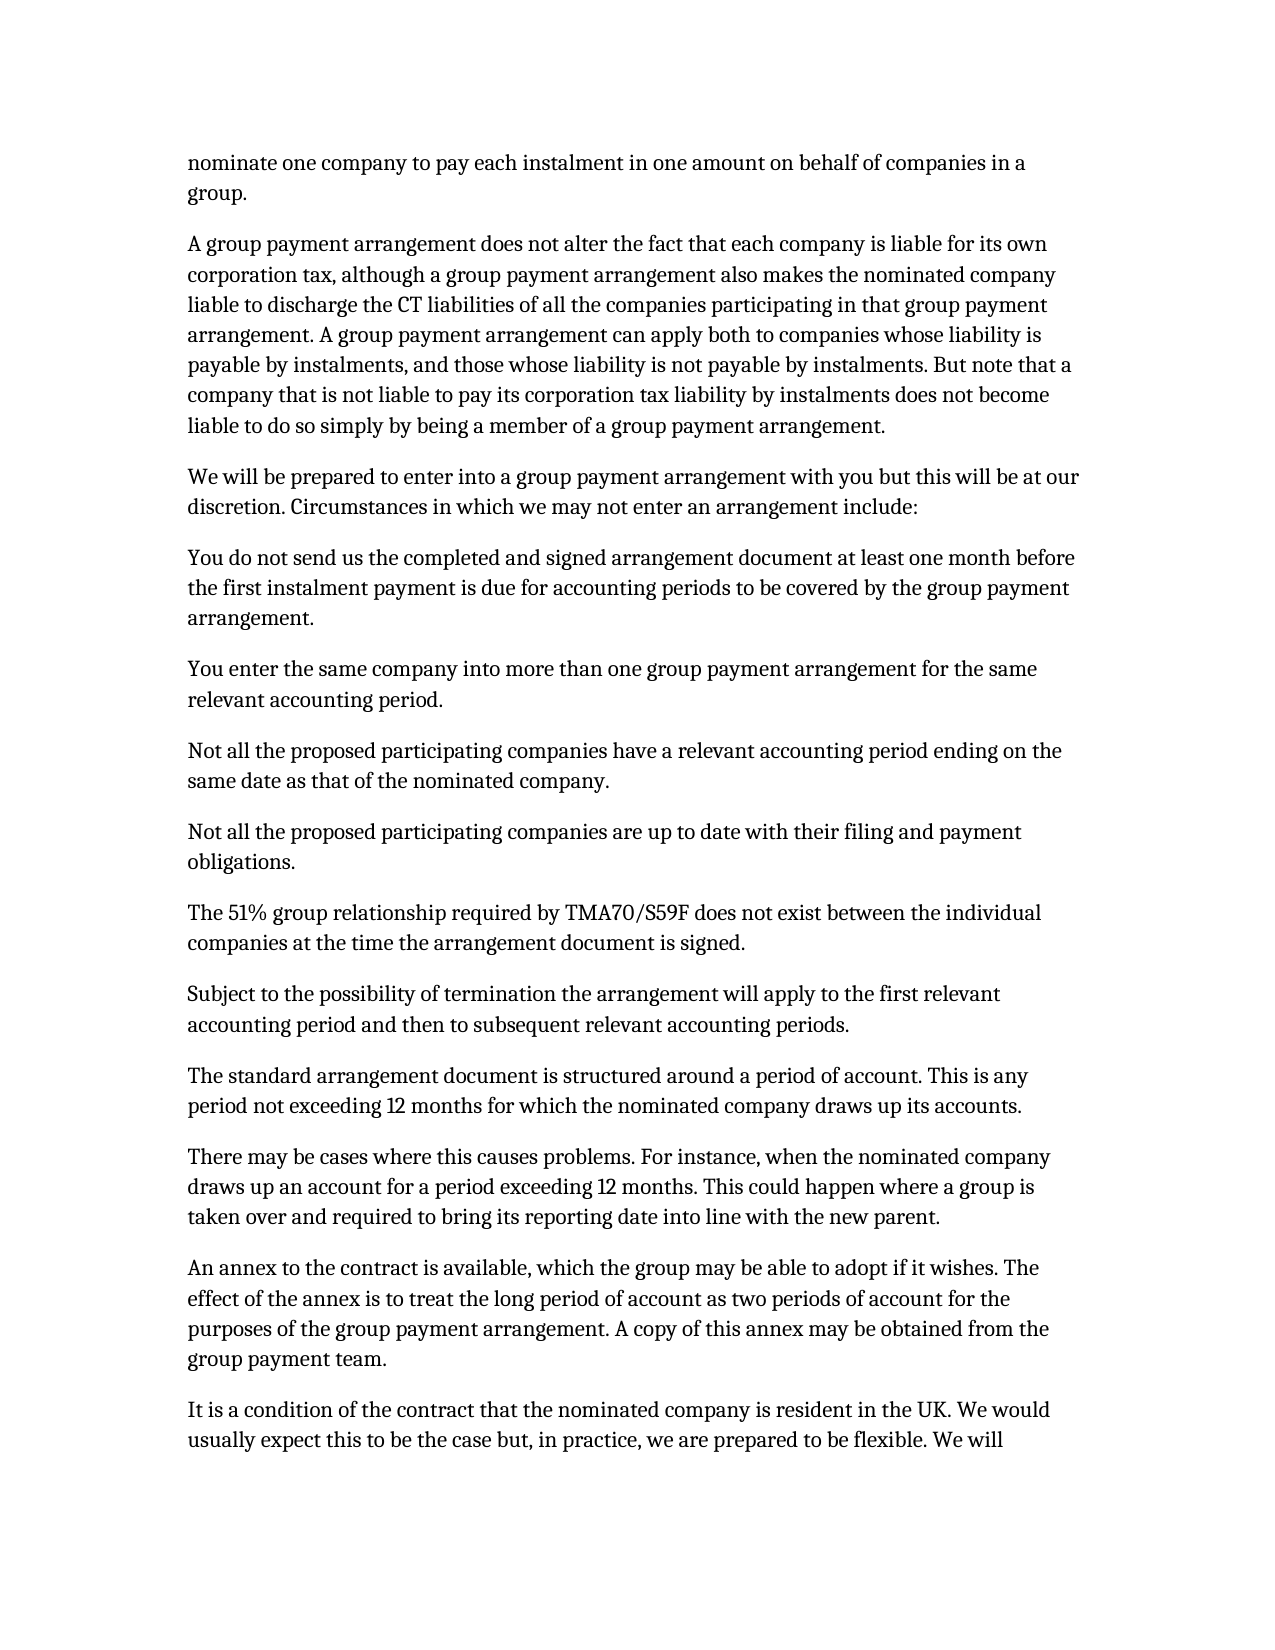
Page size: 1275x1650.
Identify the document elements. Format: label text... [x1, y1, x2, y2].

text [187, 1397, 1087, 1453]
text An annex to the contract is available, which the group may be able to adopt if it wishes. The effect of the annex is to treat the long period of account as two periods of account for the purposes of the group payment arrangement. A copy of this annex may be obtained from the group payment team. [187, 1255, 1087, 1372]
text The 51% group relationship required by TMA70/S59F does not exist between the individual companies at the time the arrangement document is signed. [187, 900, 1087, 957]
text Not all the proposed participating companies have a relevant accounting period ending on the same date as that of the nominated company. [187, 737, 1087, 794]
text Not all the proposed participating companies are up to date with their filing and payment obligations. [187, 819, 1087, 875]
text You do not send us the completed and signed arrangement document at least one month before the first instalment payment is due for accounting periods to be covered by the group payment arrangement. [187, 545, 1087, 632]
text nominate one company to pay each instalment in one amount on behalf of companies in a group. [187, 150, 1087, 207]
text You enter the same company into more than one group payment arrangement for the same relevant accounting period. [187, 656, 1087, 713]
text We will be prepared to enter into a group payment arrangement with you but this will be at our discretion. Circumstances in which we may not enter an arrangement include: [187, 463, 1087, 520]
text The standard arrangement document is structured around a period of account. This is any period not exceeding 12 months for which the nominated company draws up its accounts. [187, 1062, 1087, 1119]
text Subject to the possibility of termination the arrangement will apply to the first relevant accounting period and then to subsequent relevant accounting periods. [187, 981, 1087, 1038]
text There may be cases where this causes problems. For instance, when the nominated company draws up an account for a period exceeding 12 months. This could happen where a group is taken over and required to bring its reporting date into line with the new parent. [187, 1144, 1087, 1231]
text A group payment arrangement does not alter the fact that each company is liable for its own corporation tax, although a group payment arrangement also makes the nominated company liable to discharge the CT liabilities of all the companies participating in that group payment arrangement. A group payment arrangement can apply both to companies whose liability is payable by instalments, and those whose liability is not payable by instalments. But note that a company that is not liable to pay its corporation tax liability by instalments does not become liable to do so simply by being a member of a group payment arrangement. [187, 231, 1087, 439]
